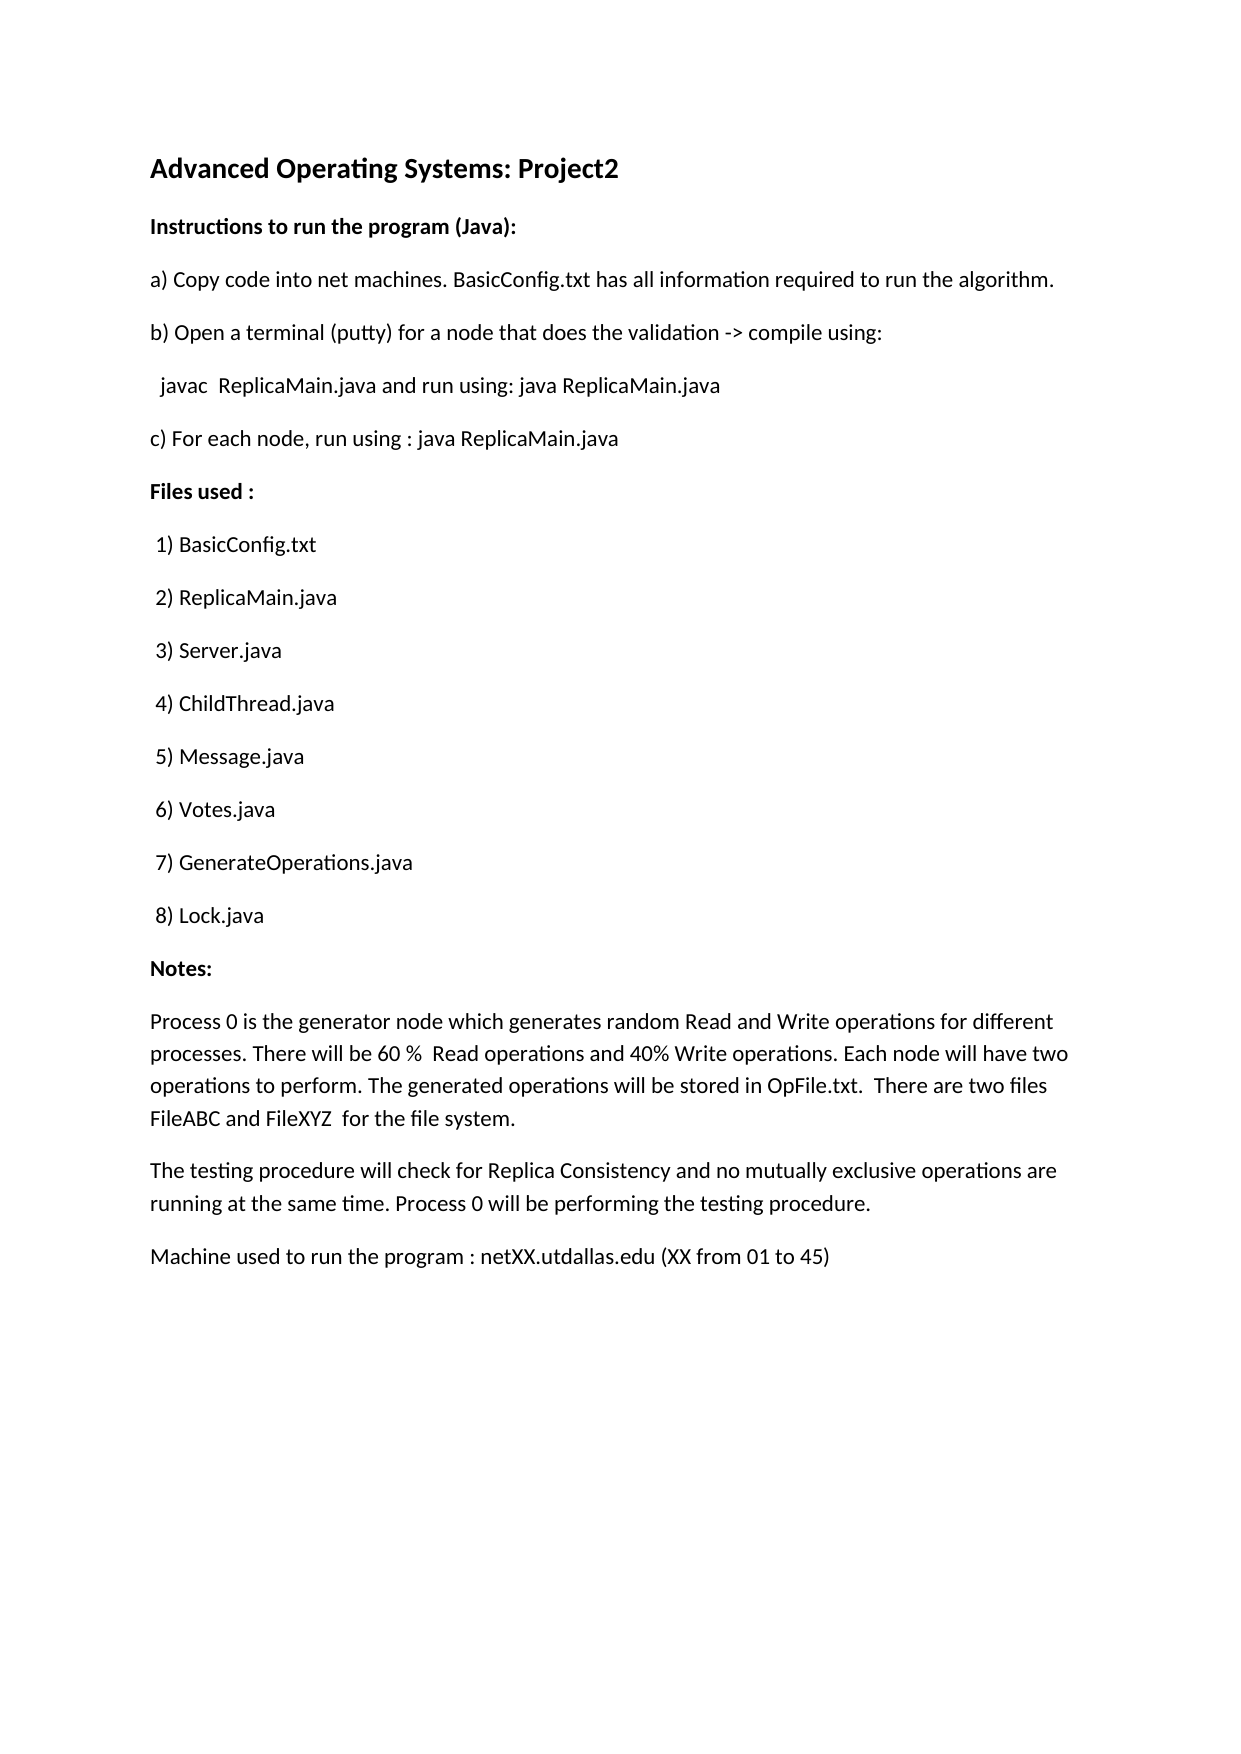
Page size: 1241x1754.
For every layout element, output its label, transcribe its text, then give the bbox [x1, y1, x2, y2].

text 7) GenerateOperations.java [150, 848, 1090, 876]
text 8) Lock.java [150, 901, 1090, 929]
text Machine used to run the program : netXX.utdallas.edu (XX from 01 to 45) [150, 1242, 1090, 1270]
text Process 0 is the generator node which generates random Read and Write operations for different processes. There will be 60 % Read operations and 40% Write operations. Each node will have two operations to perform. The generated operations will be stored in OpFile.txt. There are two files FileABC and FileXYZ for the file system. [150, 1007, 1090, 1132]
text The testing procedure will check for Replica Consistency and no mutually exclusive operations are running at the same time. Process 0 will be performing the testing procedure. [150, 1157, 1090, 1217]
text 4) ChildThread.java [150, 689, 1090, 717]
text Notes: [150, 954, 1090, 982]
text Instructions to run the program (Java): [150, 212, 1090, 240]
text Files used : [150, 477, 1090, 505]
text Advanced Operating Systems: Project2 [150, 150, 1090, 186]
text 5) Message.java [150, 742, 1090, 770]
text a) Copy code into net machines. BasicConfig.txt has all information required to run the algorithm. [150, 265, 1090, 293]
text 3) Server.java [150, 636, 1090, 664]
text b) Open a terminal (putty) for a node that does the validation -> compile using: [150, 318, 1090, 346]
text 2) ReplicaMain.java [150, 583, 1090, 611]
text 1) BasicConfig.txt [150, 530, 1090, 558]
text 6) Votes.java [150, 795, 1090, 823]
text javac ReplicaMain.java and run using: java ReplicaMain.java [150, 371, 1090, 399]
text c) For each node, run using : java ReplicaMain.java [150, 424, 1090, 452]
